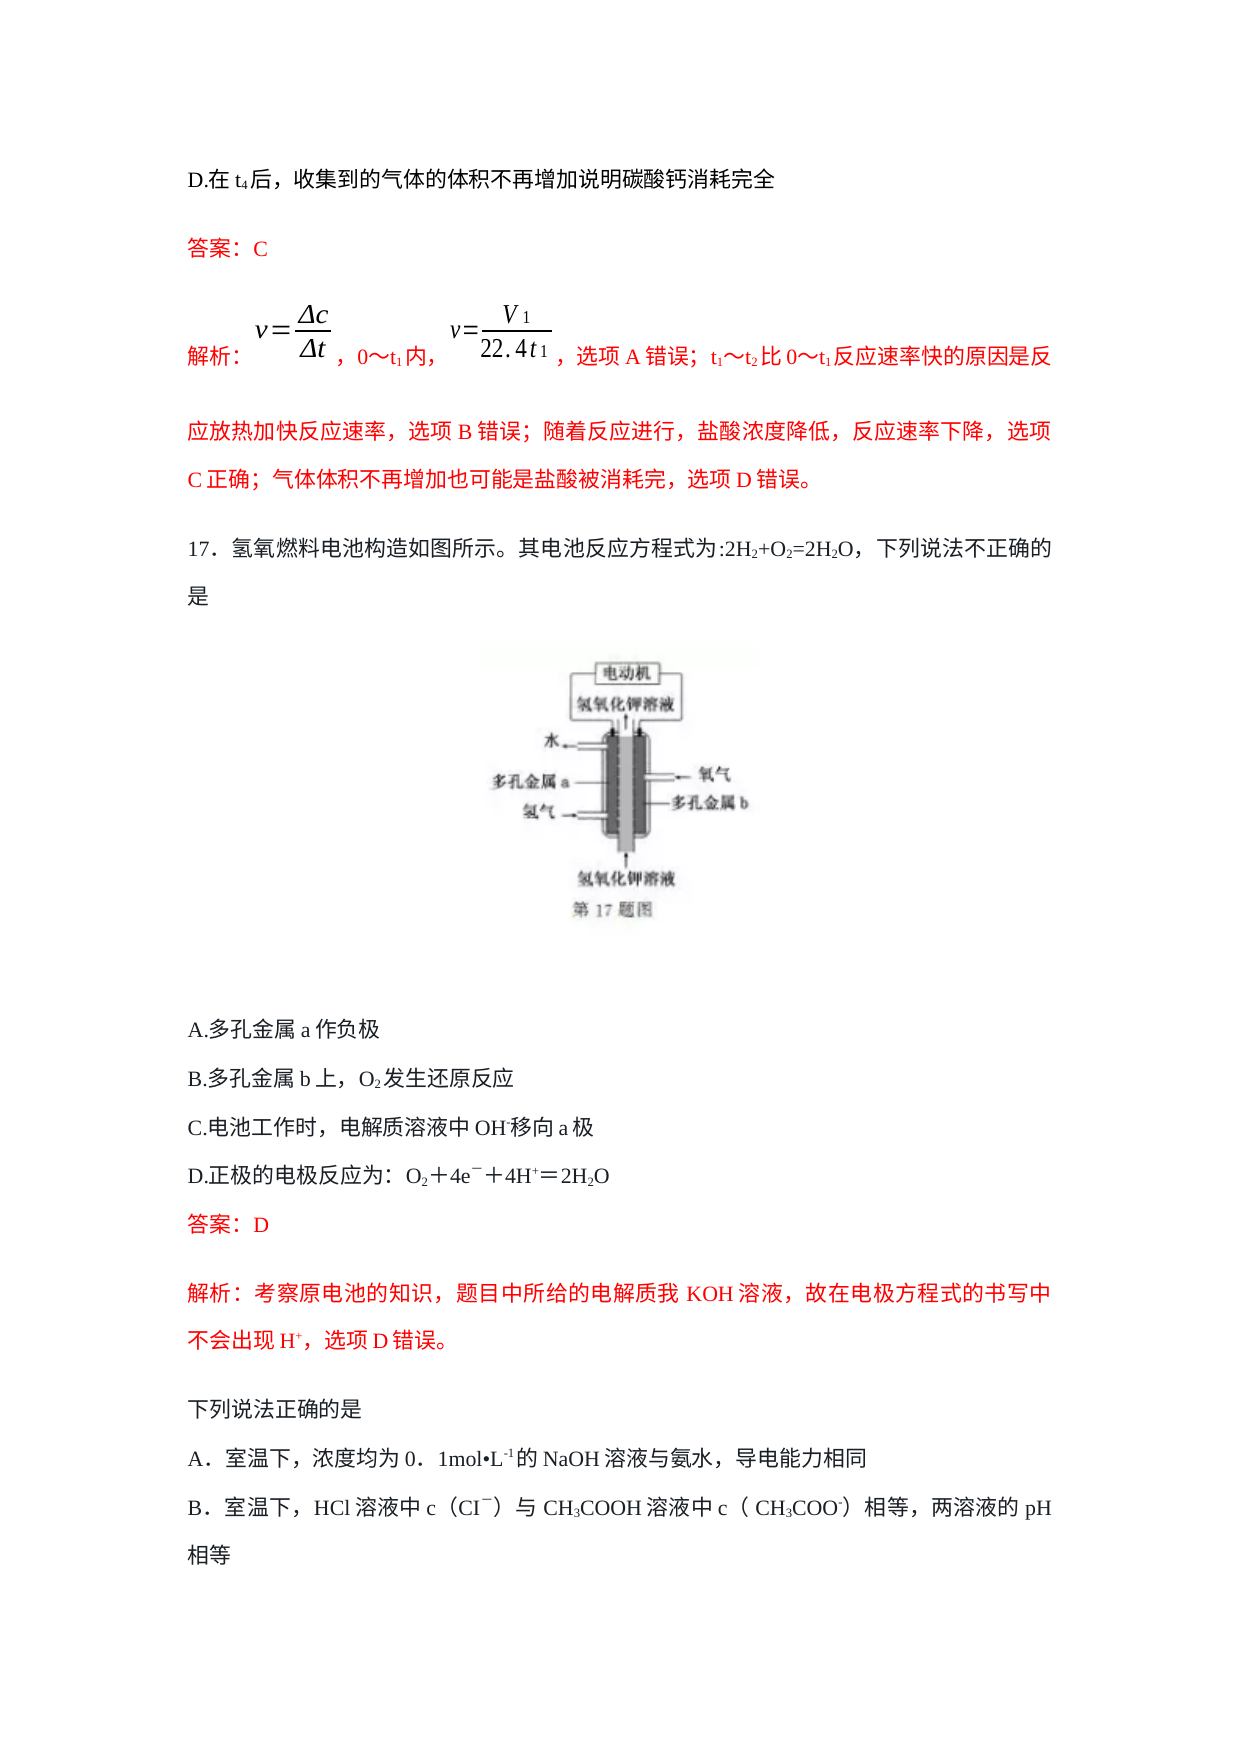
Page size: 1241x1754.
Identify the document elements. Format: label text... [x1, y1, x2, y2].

picture [479, 647, 761, 938]
text D.在t4后，收集到的气体的体积不再增加说明碳酸钙消耗完全 [187, 162, 1053, 194]
text 解析：考察原电池的知识，题目中所给的电解质我KOH溶液，故在电极方程式的书写中不会出现H+，选项D错误。 [187, 1276, 1053, 1355]
text 17．氢氧燃料电池构造如图所示。其电池反应方程式为:2H2+O2=2H2O，下列说法不正确的是 [187, 531, 1053, 610]
text 答案：C [187, 230, 1053, 263]
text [187, 1392, 1053, 1571]
text 解析：，0～t1内，，选项A错误；t1～t2比0～t1反应速率快的原因是反应放热加快反应速率，选项B错误；随着反应进行，盐酸浓度降低，反应速率下降，选项C正确；气体体积不再增加也可能是盐酸被消耗完，选项D错误。 [187, 299, 1053, 494]
text A.多孔金属a作负极 B.多孔金属b上，O2发生还原反应 C.电池工作时，电解质溶液中OH-移向a极 D.正极的电极反应为：O2＋4e－＋4H+＝2H2O 答案：D [187, 1012, 1053, 1239]
